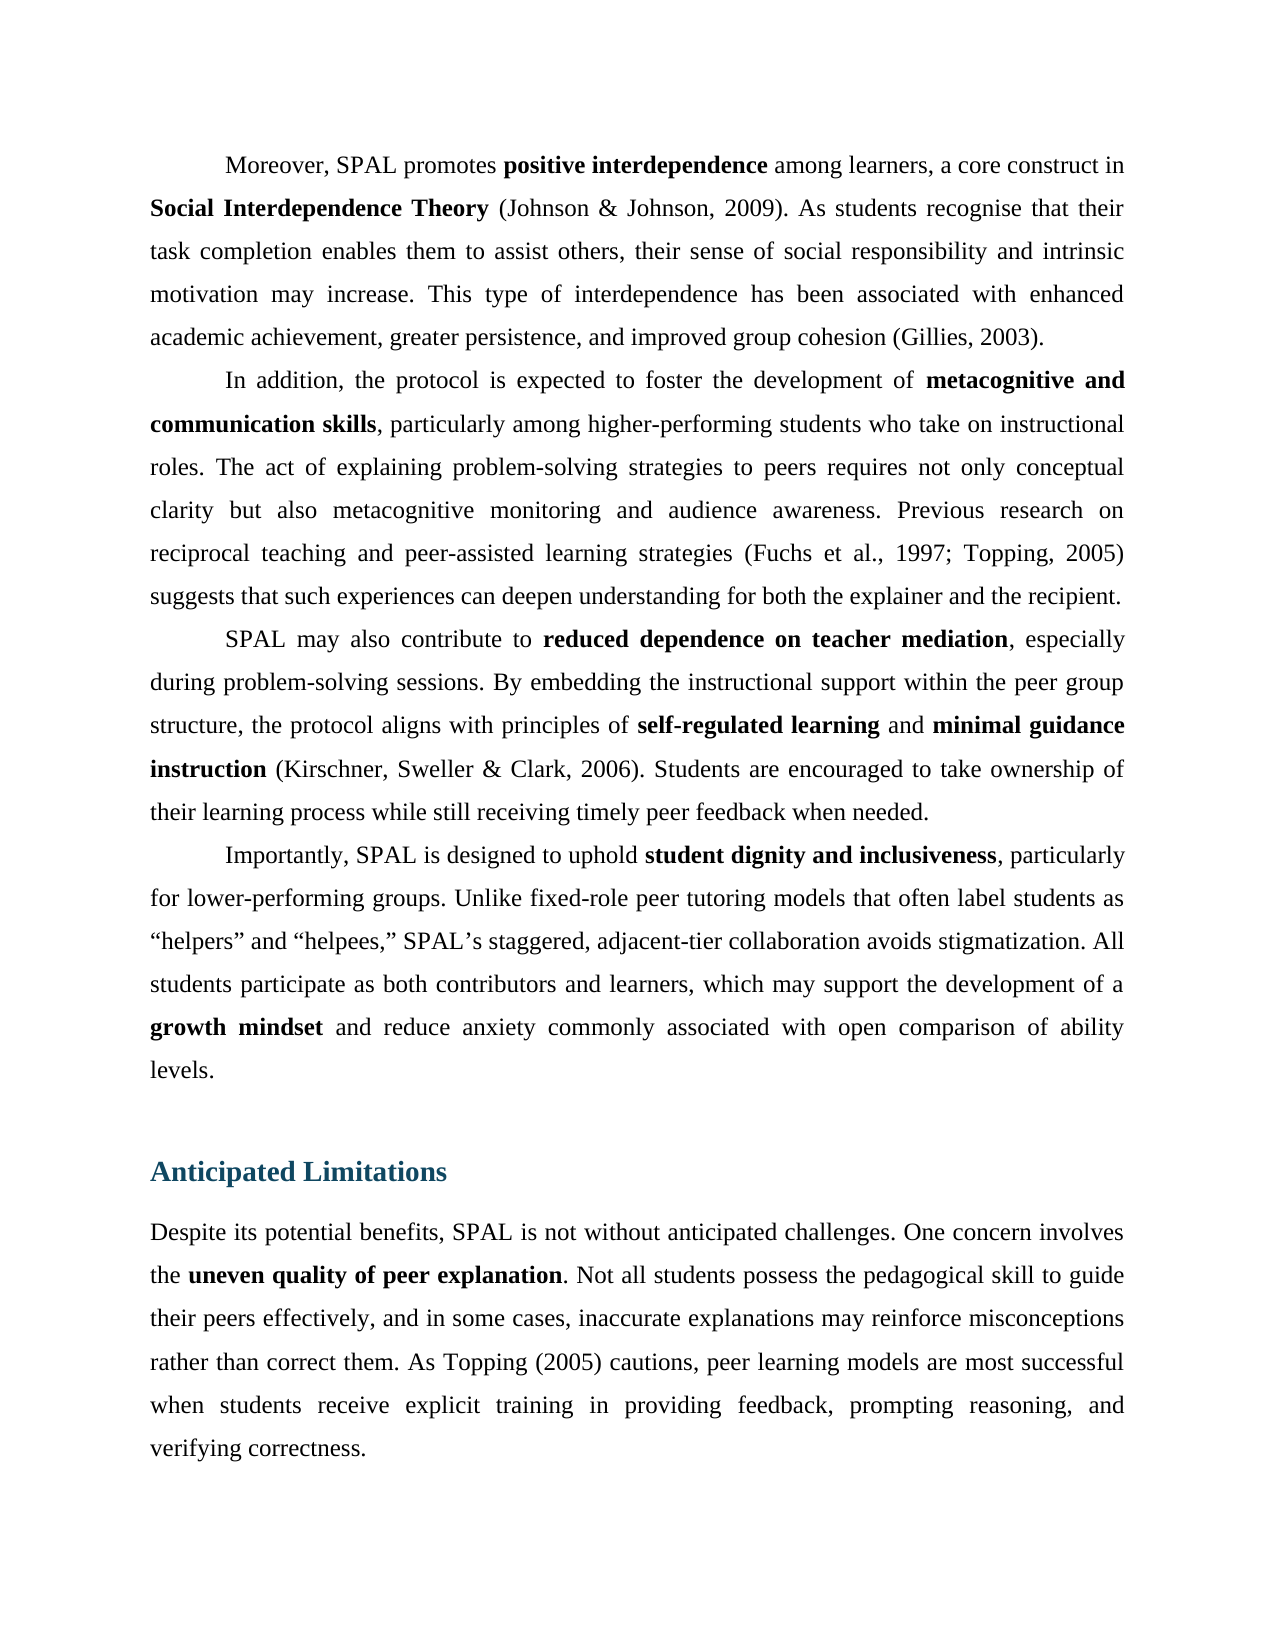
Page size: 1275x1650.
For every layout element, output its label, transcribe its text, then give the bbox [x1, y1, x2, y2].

subtitle Anticipated Limitations [150, 1154, 1125, 1188]
text In addition, the protocol is expected to foster the development of metacognitive and communication skills, particularly among higher-performing students who take on instructional roles. The act of explaining problem-solving strategies to peers requires not only conceptual clarity but also metacognitive monitoring and audience awareness. Previous research on reciprocal teaching and peer-assisted learning strategies (Fuchs et al., 1997; Topping, 2005) suggests that such experiences can deepen understanding for both the explainer and the recipient. [150, 366, 1125, 610]
text SPAL may also contribute to reduced dependence on teacher mediation, especially during problem-solving sessions. By embedding the instructional support within the peer group structure, the protocol aligns with principles of self-regulated learning and minimal guidance instruction (Kirschner, Sweller & Clark, 2006). Students are encouraged to take ownership of their learning process while still receiving timely peer feedback when needed. [150, 624, 1125, 826]
text Despite its potential benefits, SPAL is not without anticipated challenges. One concern involves the uneven quality of peer explanation. Not all students possess the pedagogical skill to guide their peers effectively, and in some cases, inaccurate explanations may reinforce misconceptions rather than correct them. As Topping (2005) cautions, peer learning models are most successful when students receive explicit training in providing feedback, prompting reasoning, and verifying correctness. [150, 1217, 1125, 1462]
text Moreover, SPAL promotes positive interdependence among learners, a core construct in Social Interdependence Theory (Johnson & Johnson, 2009). As students recognise that their task completion enables them to assist others, their sense of social responsibility and intrinsic motivation may increase. This type of interdependence has been associated with enhanced academic achievement, greater persistence, and improved group cohesion (Gillies, 2003). [150, 150, 1125, 351]
text Importantly, SPAL is designed to uphold student dignity and inclusiveness, particularly for lower-performing groups. Unlike fixed-role peer tutoring models that often label students as “helpers” and “helpees,” SPAL’s staggered, adjacent-tier collaboration avoids stigmatization. All students participate as both contributors and learners, which may support the development of a growth mindset and reduce anxiety commonly associated with open comparison of ability levels. [150, 840, 1125, 1084]
